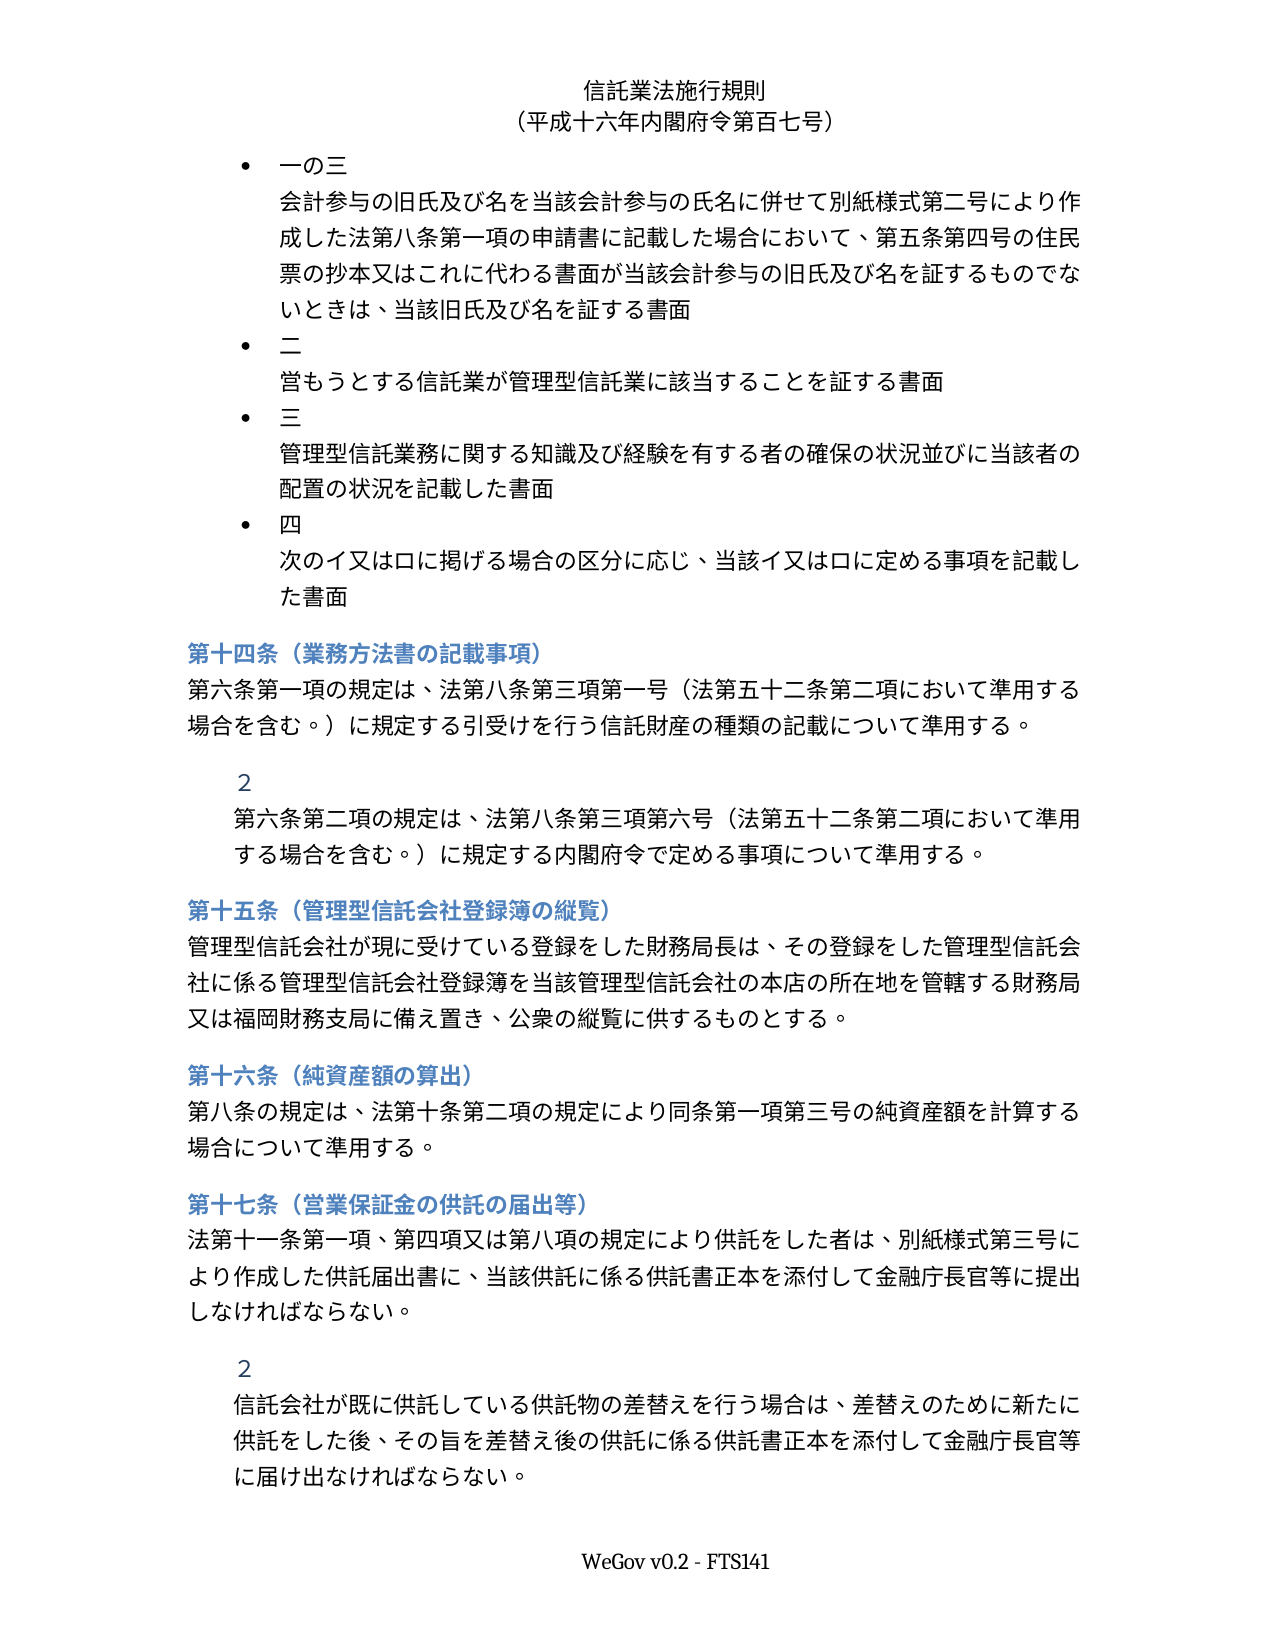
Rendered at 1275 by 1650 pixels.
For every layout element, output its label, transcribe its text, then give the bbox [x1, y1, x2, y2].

list 三 管理型信託業務に関する知識及び経験を有する者の確保の状況並びに当該者の配置の状況を記載した書面 [242, 402, 1087, 505]
subtitle ２ [233, 1353, 1087, 1384]
text 第六条第一項の規定は、法第八条第三項第一号（法第五十二条第二項において準用する場合を含む。）に規定する引受けを行う信託財産の種類の記載について準用する。 [187, 674, 1087, 741]
subtitle 第十五条（管理型信託会社登録簿の縦覧） [187, 895, 1087, 927]
subtitle 第十六条（純資産額の算出） [187, 1060, 1087, 1091]
text 法第十一条第一項、第四項又は第八項の規定により供託をした者は、別紙様式第三号により作成した供託届出書に、当該供託に係る供託書正本を添付して金融庁長官等に提出しなければならない。 [187, 1224, 1087, 1328]
text 信託会社が既に供託している供託物の差替えを行う場合は、差替えのために新たに供託をした後、その旨を差替え後の供託に係る供託書正本を添付して金融庁長官等に届け出なければならない。 [233, 1389, 1087, 1492]
list 四 次のイ又はロに掲げる場合の区分に応じ、当該イ又はロに定める事項を記載した書面 [242, 509, 1087, 612]
list 一の三 会計参与の旧氏及び名を当該会計参与の氏名に併せて別紙様式第二号により作成した法第八条第一項の申請書に記載した場合において、第五条第四号の住民票の抄本又はこれに代わる書面が当該会計参与の旧氏及び名を証するものでないときは、当該旧氏及び名を証する書面 [242, 150, 1087, 325]
text 第八条の規定は、法第十条第二項の規定により同条第一項第三号の純資産額を計算する場合について準用する。 [187, 1096, 1087, 1163]
subtitle 第十七条（営業保証金の供託の届出等） [187, 1188, 1087, 1220]
subtitle ２ [233, 767, 1087, 798]
text 第六条第二項の規定は、法第八条第三項第六号（法第五十二条第二項において準用する場合を含む。）に規定する内閣府令で定める事項について準用する。 [233, 803, 1087, 870]
subtitle 第十四条（業務方法書の記載事項） [187, 638, 1087, 669]
list 二 営もうとする信託業が管理型信託業に該当することを証する書面 [242, 330, 1087, 397]
text 管理型信託会社が現に受けている登録をした財務局長は、その登録をした管理型信託会社に係る管理型信託会社登録簿を当該管理型信託会社の本店の所在地を管轄する財務局又は福岡財務支局に備え置き、公衆の縦覧に供するものとする。 [187, 931, 1087, 1034]
